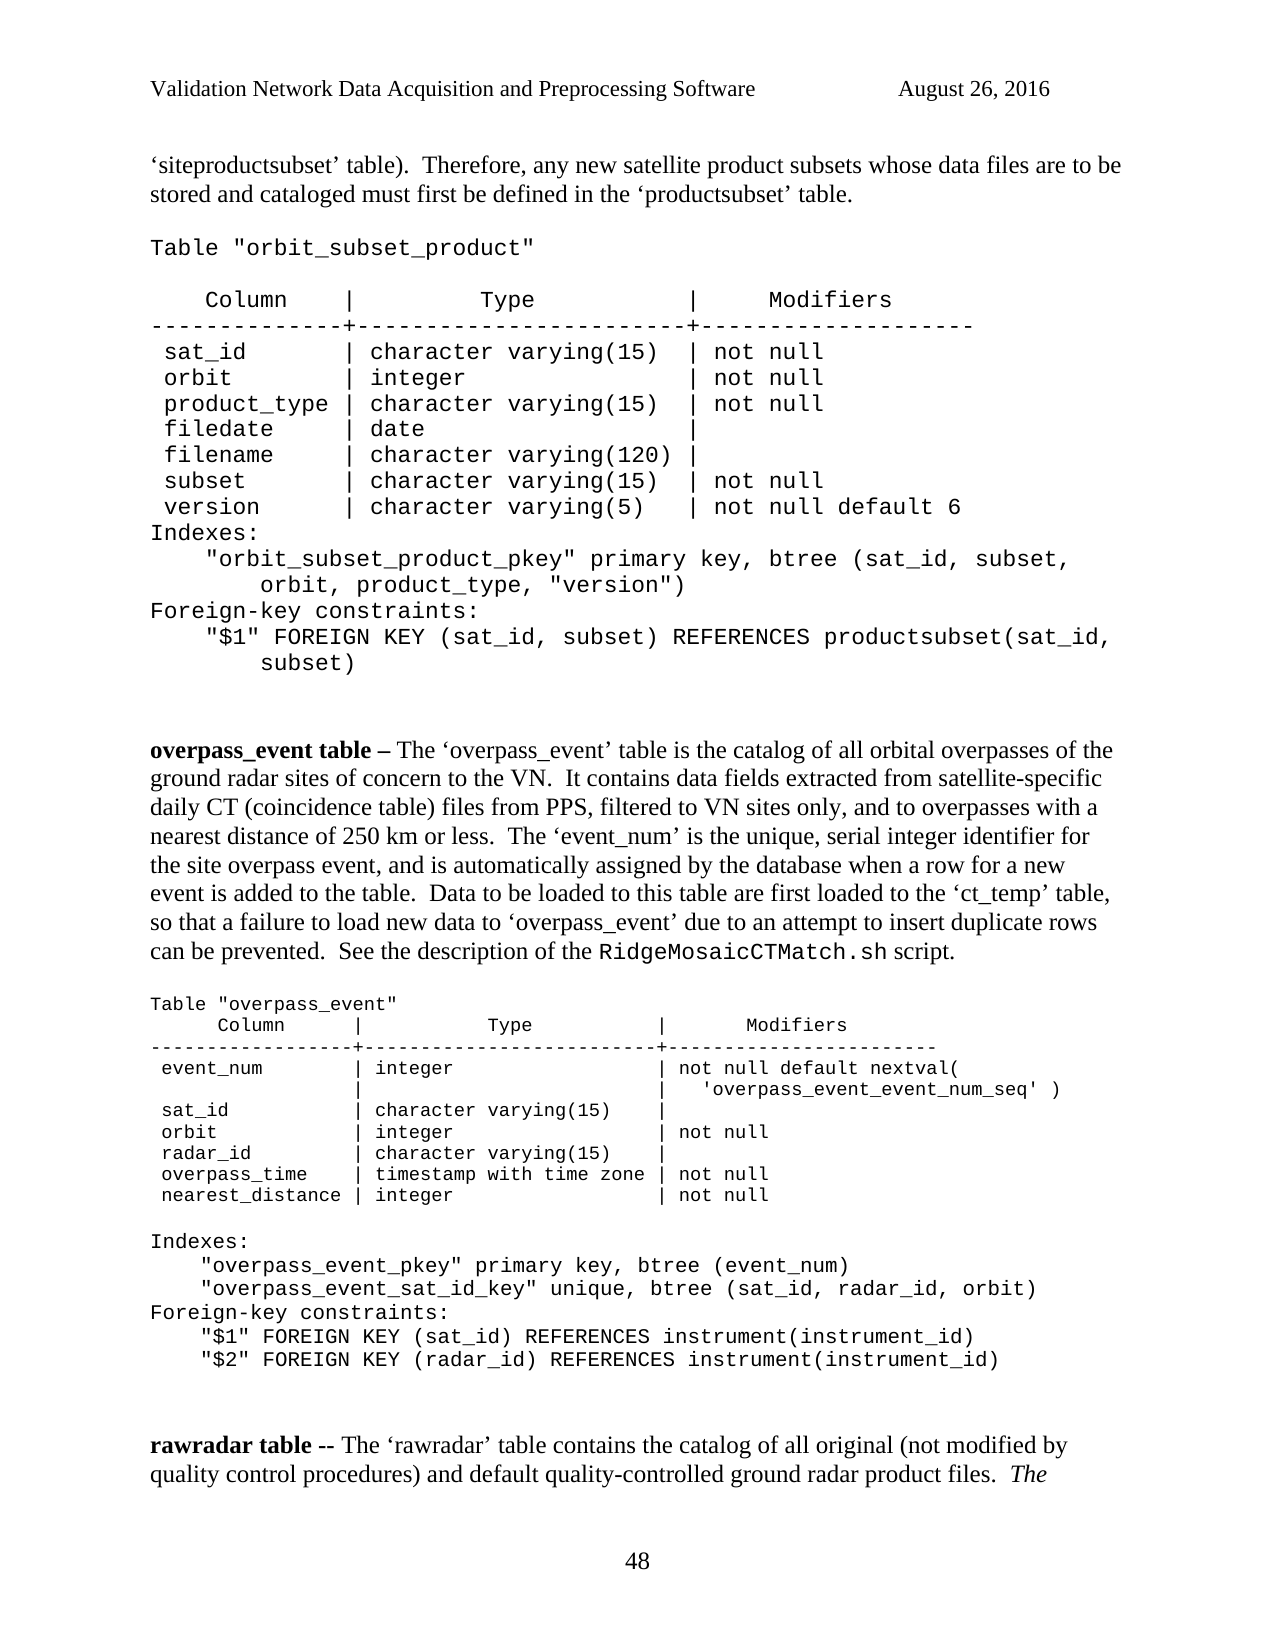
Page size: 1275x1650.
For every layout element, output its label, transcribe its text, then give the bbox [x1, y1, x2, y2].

list orbit | integer | not null [150, 366, 1125, 392]
list orbit | integer | not null [150, 1122, 1125, 1144]
list filedate | date | [150, 418, 1125, 444]
list subset | character varying(15) | not null [150, 470, 1125, 496]
list Foreign-key constraints: [150, 599, 1125, 625]
list Foreign-key constraints: [150, 1302, 1125, 1326]
list nearest_distance | integer | not null [150, 1186, 1125, 1207]
list Table "orbit_subset_product" [150, 236, 1125, 262]
list sat_id | character varying(15) | not null [150, 340, 1125, 366]
list "$2" FOREIGN KEY (radar_id) REFERENCES instrument(instrument_id) [150, 1349, 1125, 1373]
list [150, 1430, 1125, 1488]
list "orbit_subset_product_pkey" primary key, btree (sat_id, subset, [150, 547, 1125, 573]
list Table "overpass_event" [150, 995, 1125, 1016]
list "overpass_event_sat_id_key" unique, btree (sat_id, radar_id, orbit) [150, 1278, 1125, 1302]
list Column | Type | Modifiers [150, 1016, 1125, 1037]
list sat_id | character varying(15) | [150, 1101, 1125, 1122]
list Indexes: [150, 1231, 1125, 1255]
list Column | Type | Modifiers [150, 288, 1125, 314]
list filename | character varying(120) | [150, 444, 1125, 470]
list event_num | integer | not null default nextval( [150, 1059, 1125, 1080]
list version | character varying(5) | not null default 6 [150, 496, 1125, 522]
list Indexes: [150, 522, 1125, 547]
list radar_id | character varying(15) | [150, 1144, 1125, 1165]
list product_type | character varying(15) | not null [150, 392, 1125, 418]
list overpass_event table – The ‘overpass_event’ table is the catalog of all orbital overpasses of the ground radar sites of concern to the VN. It contains data fields extracted from satellite-specific daily CT (coincidence table) files from PPS, filtered to VN sites only, and to overpasses with a nearest distance of 250 km or less. The ‘event_num’ is the unique, serial integer identifier for the site overpass event, and is automatically assigned by the database when a row for a new event is added to the table. Data to be loaded to this table are first loaded to the ‘ct_temp’ table, so that a failure to load new data to ‘overpass_event’ due to an attempt to insert duplicate rows can be prevented. See the description of the RidgeMosaicCTMatch.sh script. [150, 735, 1125, 966]
list --------------+------------------------+-------------------- [150, 314, 1125, 340]
list "overpass_event_pkey" primary key, btree (event_num) [150, 1255, 1125, 1278]
list "$1" FOREIGN KEY (sat_id, subset) REFERENCES productsubset(sat_id, [150, 625, 1125, 651]
list "$1" FOREIGN KEY (sat_id) REFERENCES instrument(instrument_id) [150, 1326, 1125, 1349]
list | | 'overpass_event_event_num_seq' ) [150, 1080, 1125, 1101]
list ------------------+--------------------------+------------------------ [150, 1037, 1125, 1059]
list orbit, product_type, "version") [150, 573, 1125, 599]
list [150, 150, 1125, 207]
list overpass_time | timestamp with time zone | not null [150, 1165, 1125, 1186]
list subset) [150, 651, 1125, 677]
